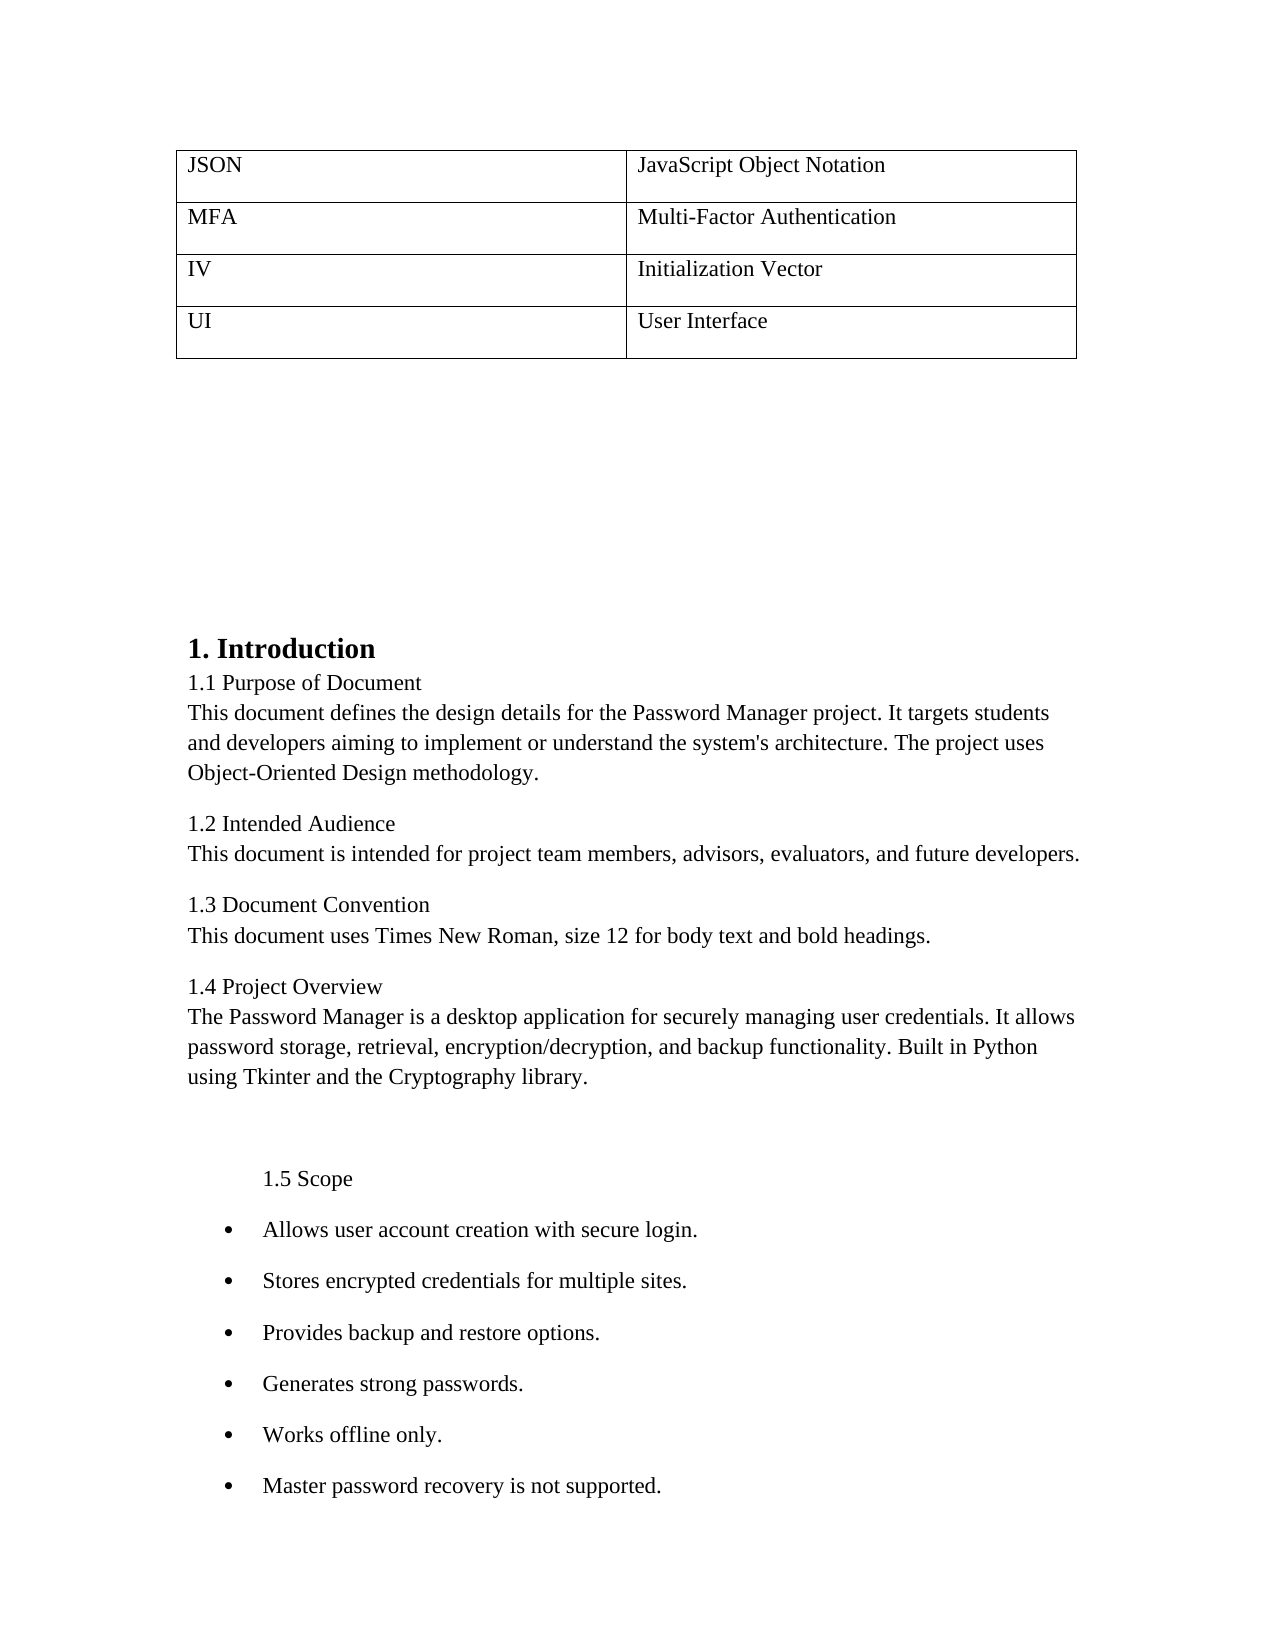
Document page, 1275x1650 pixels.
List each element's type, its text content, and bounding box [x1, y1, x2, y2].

list Allows user account creation with secure login. [225, 1217, 1087, 1243]
table_cell JavaScript Object Notation [627, 151, 1076, 202]
table_cell User Interface [627, 307, 1076, 358]
table_cell Initialization Vector [627, 255, 1076, 306]
table_cell IV [177, 255, 626, 306]
text 1.3 Document Convention This document uses Times New Roman, size 12 for body text and bold headings. [187, 892, 1087, 948]
table_cell MFA [177, 203, 626, 254]
text 1.2 Intended Audience This document is intended for project team members, advisors, evaluators, and future developers. [187, 810, 1087, 867]
list Works offline only. [225, 1421, 1087, 1447]
table_cell UI [177, 307, 626, 358]
text 1.4 Project Overview The Password Manager is a desktop application for securely managing user credentials. It allows password storage, retrieval, encryption/decryption, and backup functionality. Built in Python using Tkinter and the Cryptography library. [187, 973, 1087, 1090]
table_cell JSON [177, 151, 626, 202]
list Stores encrypted credentials for multiple sites. [225, 1268, 1087, 1294]
text 1.5 Scope [262, 1166, 1087, 1192]
list Provides backup and restore options. [225, 1319, 1087, 1345]
list Master password recovery is not supported. [225, 1472, 1087, 1498]
list Generates strong passwords. [225, 1370, 1087, 1396]
table_cell Multi-Factor Authentication [627, 203, 1076, 254]
text 1. Introduction 1.1 Purpose of Document This document defines the design details for the Password Manager project. It targets students and developers aiming to implement or understand the system's architecture. The project uses Object-Oriented Design methodology. [187, 631, 1087, 786]
